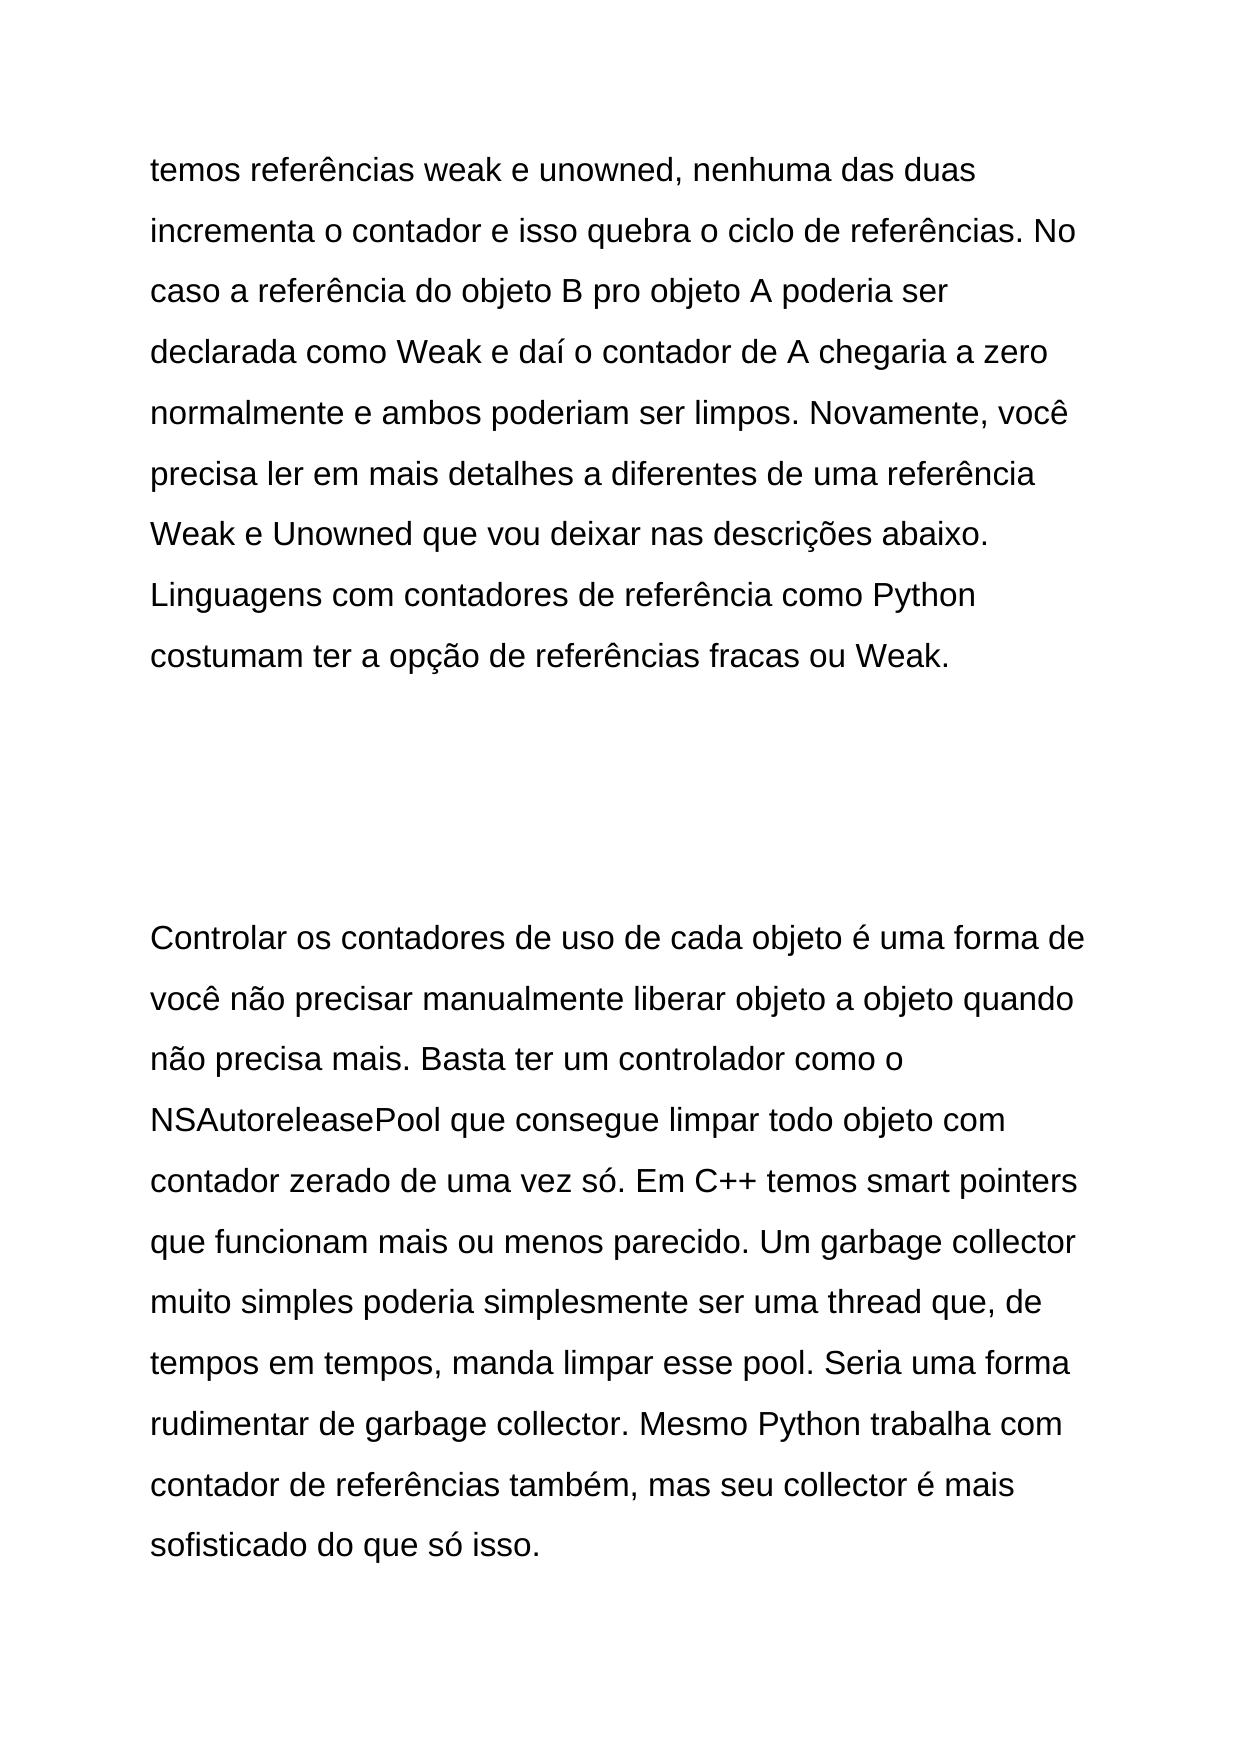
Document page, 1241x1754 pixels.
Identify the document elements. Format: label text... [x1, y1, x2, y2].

text Controlar os contadores de uso de cada objeto é uma forma de você não precisar manualmente liberar objeto a objeto quando não precisa mais. Basta ter um controlador como o NSAutoreleasePool que consegue limpar todo objeto com contador zerado de uma vez só. Em C++ temos smart pointers que funcionam mais ou menos parecido. Um garbage collector muito simples poderia simplesmente ser uma thread que, de tempos em tempos, manda limpar esse pool. Seria uma forma rudimentar de garbage collector. Mesmo Python trabalha com contador de referências também, mas seu collector é mais sofisticado do que só isso. [150, 918, 1090, 1564]
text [150, 150, 1090, 674]
